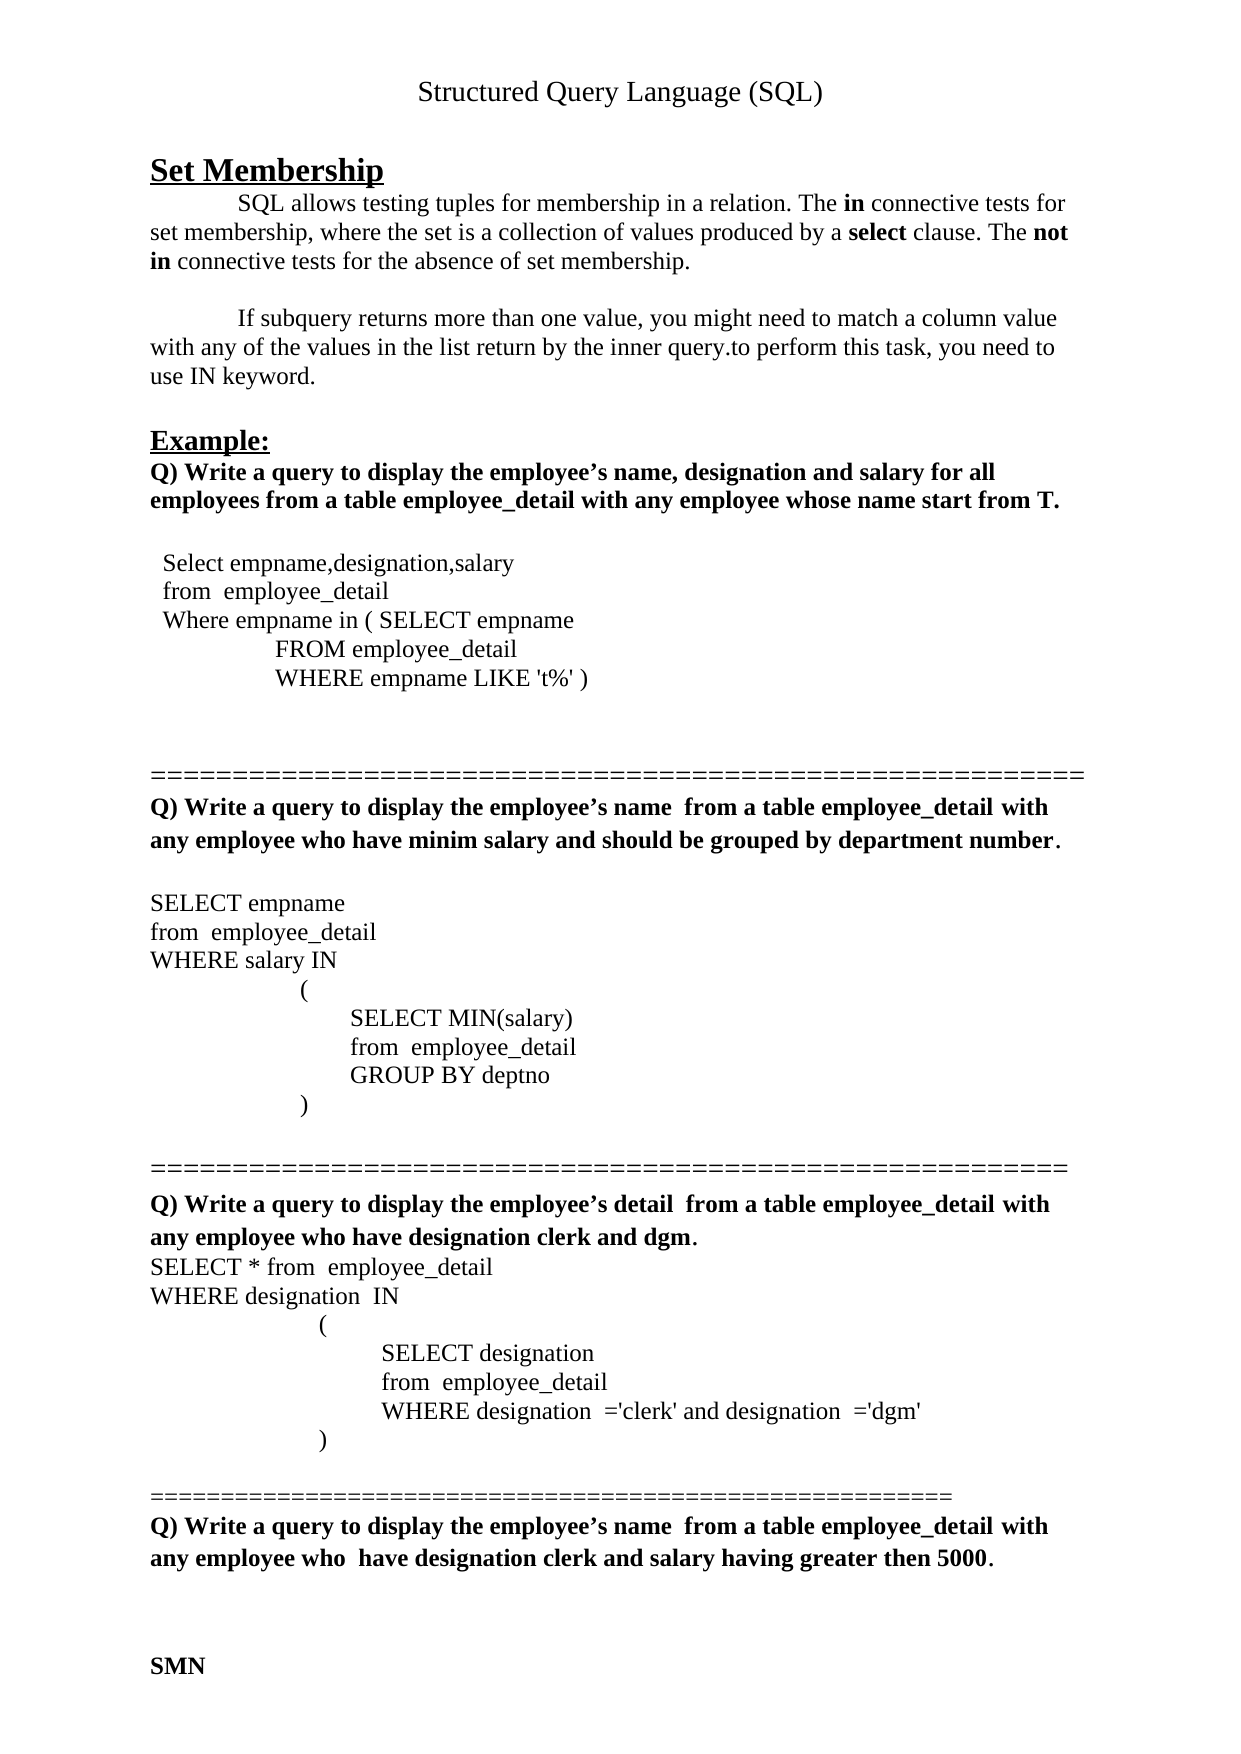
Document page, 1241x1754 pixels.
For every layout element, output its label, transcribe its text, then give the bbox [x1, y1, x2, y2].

text SELECT empname [150, 888, 1090, 917]
text ) [150, 1089, 1090, 1118]
text If subquery returns more than one value, you might need to match a column value with any of the values in the list return by the inner query.to perform this task, you need to use IN keyword. [150, 303, 1090, 389]
text FROM employee_detail [150, 634, 1090, 663]
text WHERE empname LIKE 't%' ) [150, 663, 1090, 691]
text Where empname in ( SELECT empname [150, 605, 1090, 634]
text Select empname,designation,salary [150, 548, 1090, 576]
text from employee_detail [150, 1032, 1090, 1060]
text WHERE designation ='clerk' and designation ='dgm' [225, 1396, 1090, 1424]
text Q) Write a query to display the employee’s name from a table employee_detail with any employee who have minim salary and should be grouped by department number. [150, 792, 1090, 854]
text GROUP BY deptno [150, 1060, 1090, 1089]
text from employee_detail [225, 1367, 1090, 1396]
text Q) Write a query to display the employee’s name, designation and salary for all employees from a table employee_detail with any employee whose name start from T. [150, 457, 1090, 514]
text ) [150, 1424, 1090, 1453]
text SQL allows testing tuples for membership in a relation. The in connective tests for set membership, where the set is a collection of values produced by a select clause. The not in connective tests for the absence of set membership. [150, 188, 1090, 274]
text WHERE designation IN [150, 1281, 1090, 1309]
text SELECT * from employee_detail [150, 1252, 1090, 1281]
text from employee_detail [150, 917, 1090, 945]
text SELECT designation [225, 1338, 1090, 1367]
text ========================================================= [150, 758, 1090, 792]
text Example: [150, 423, 1090, 457]
text Set Membership [150, 150, 1090, 188]
text WHERE salary IN [150, 945, 1090, 974]
text SELECT MIN(salary) [150, 1003, 1090, 1032]
text ======================================================== Q) Write a query to display the employee’s detail from a table employee_detail with any employee who have designation clerk and dgm. [150, 1151, 1090, 1252]
text ( [150, 1309, 1090, 1338]
text ========================================================= [150, 1482, 1090, 1511]
text ( [150, 974, 1090, 1003]
text Q) Write a query to display the employee’s name from a table employee_detail with any employee who have designation clerk and salary having greater then 5000. [150, 1511, 1090, 1573]
text from employee_detail [150, 576, 1090, 605]
